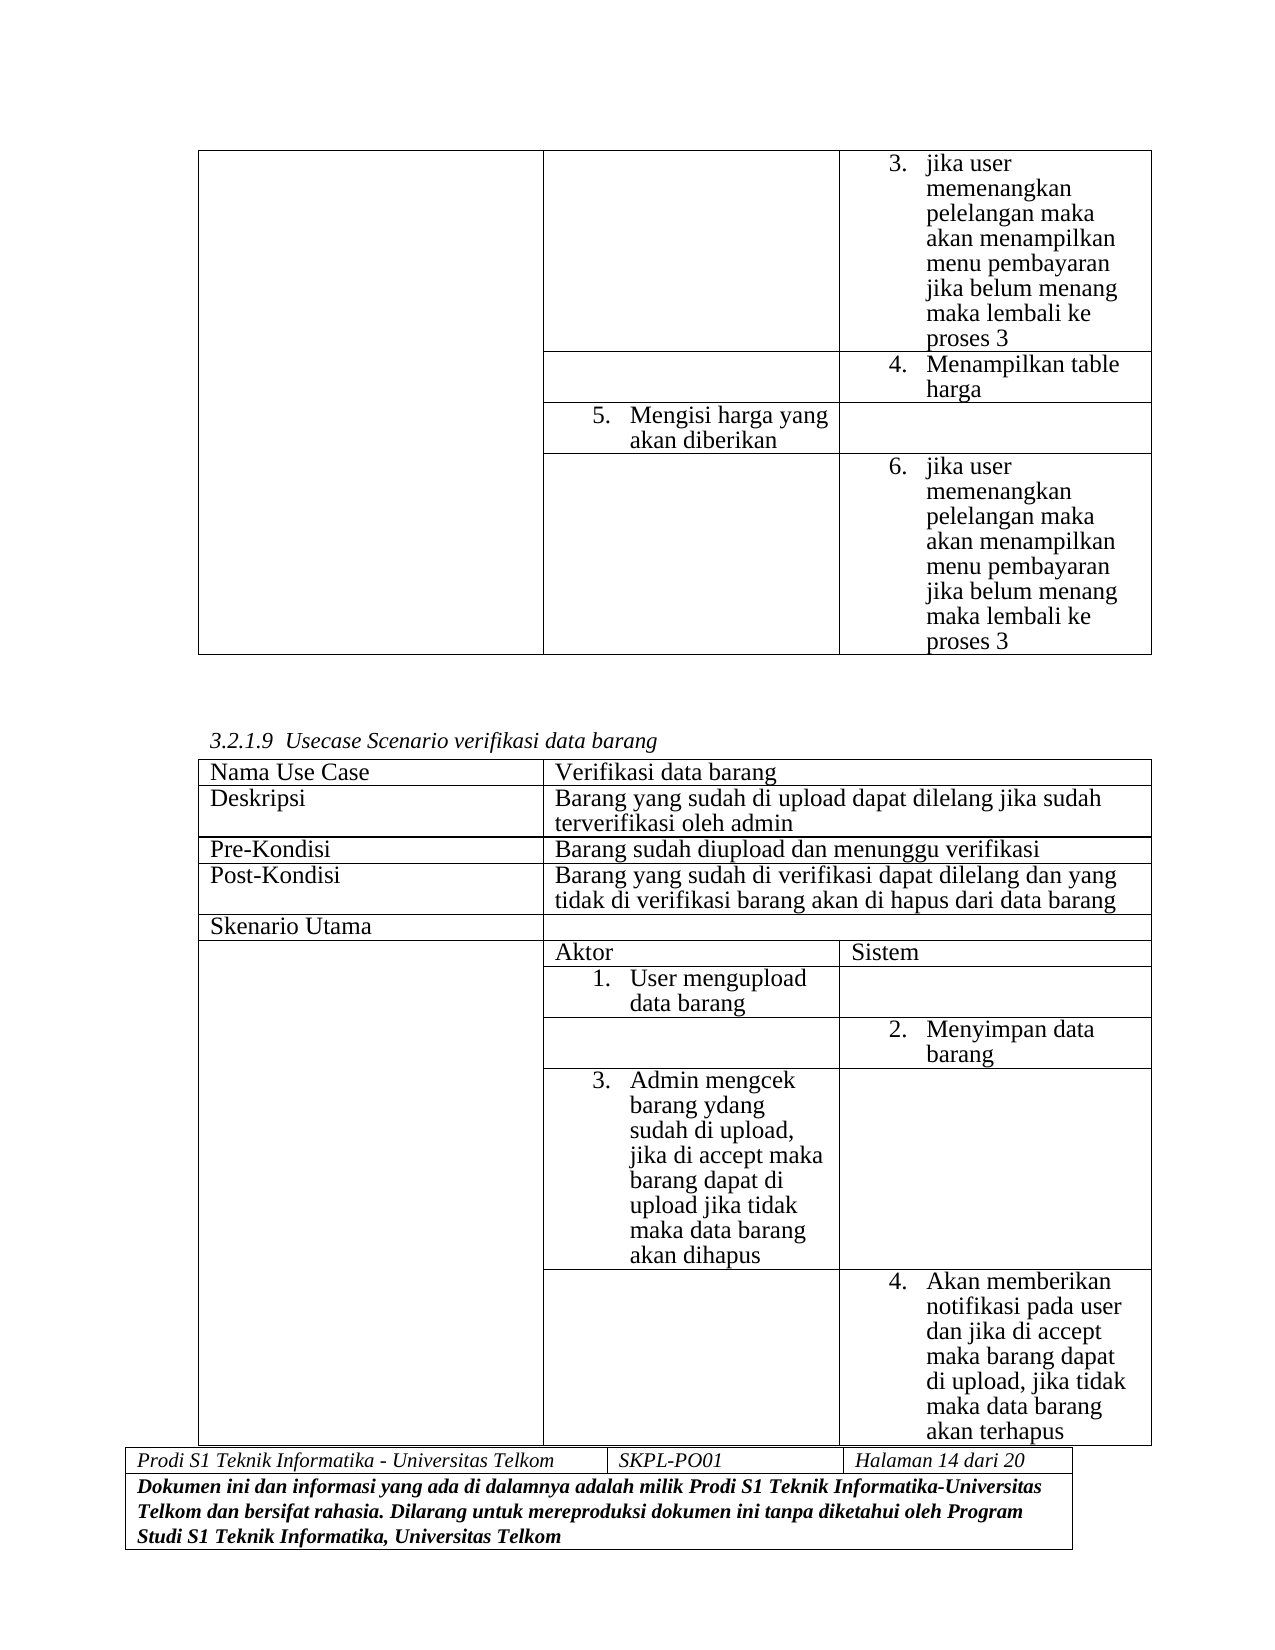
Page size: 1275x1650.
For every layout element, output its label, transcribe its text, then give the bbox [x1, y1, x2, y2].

table_cell Pre-Kondisi [199, 838, 543, 862]
table_cell [544, 915, 1151, 939]
table_cell User mengupload data barang [544, 967, 839, 1017]
table_cell [840, 967, 1151, 1017]
table_cell Barang yang sudah di upload dapat dilelang jika sudah terverifikasi oleh admin [544, 786, 1151, 836]
table_cell jika user memenangkan pelelangan maka akan menampilkan menu pembayaran jika belum menang maka lembali ke proses 3 [840, 454, 1151, 654]
table_cell [544, 352, 839, 402]
subtitle Usecase Scenario verifikasi data barang [210, 730, 1140, 753]
table_cell Barang yang sudah di verifikasi dapat dilelang dan yang tidak di verifikasi barang akan di hapus dari data barang [544, 864, 1151, 913]
table_cell Menampilkan table harga [840, 352, 1151, 402]
table_cell Sistem [840, 941, 1151, 966]
table_cell Barang sudah diupload dan menunggu verifikasi [544, 838, 1151, 862]
table_cell Aktor [544, 941, 839, 966]
table_cell [840, 1069, 1151, 1269]
table_cell [544, 1270, 839, 1445]
table_cell Mengisi harga yang akan diberikan [544, 403, 839, 453]
table_cell Menyimpan data barang [840, 1018, 1151, 1068]
table_cell Akan memberikan notifikasi pada user dan jika di accept maka barang dapat di upload, jika tidak maka data barang akan terhapus [840, 1270, 1151, 1445]
table_cell Skenario Utama [199, 915, 543, 939]
table_header Nama Use Case [199, 760, 543, 785]
table_cell [199, 941, 543, 1445]
table_cell [544, 454, 839, 654]
table_cell Admin mengcek barang ydang sudah di upload, jika di accept maka barang dapat di upload jika tidak maka data barang akan dihapus [544, 1069, 839, 1269]
table_cell jika user memenangkan pelelangan maka akan menampilkan menu pembayaran jika belum menang maka lembali ke proses 3 [840, 151, 1151, 351]
table_header Verifikasi data barang [544, 760, 1151, 785]
table_cell [544, 151, 839, 351]
table_cell [544, 1018, 839, 1068]
table_cell Post-Kondisi [199, 864, 543, 913]
table_cell Deskripsi [199, 786, 543, 836]
table_cell [840, 403, 1151, 453]
